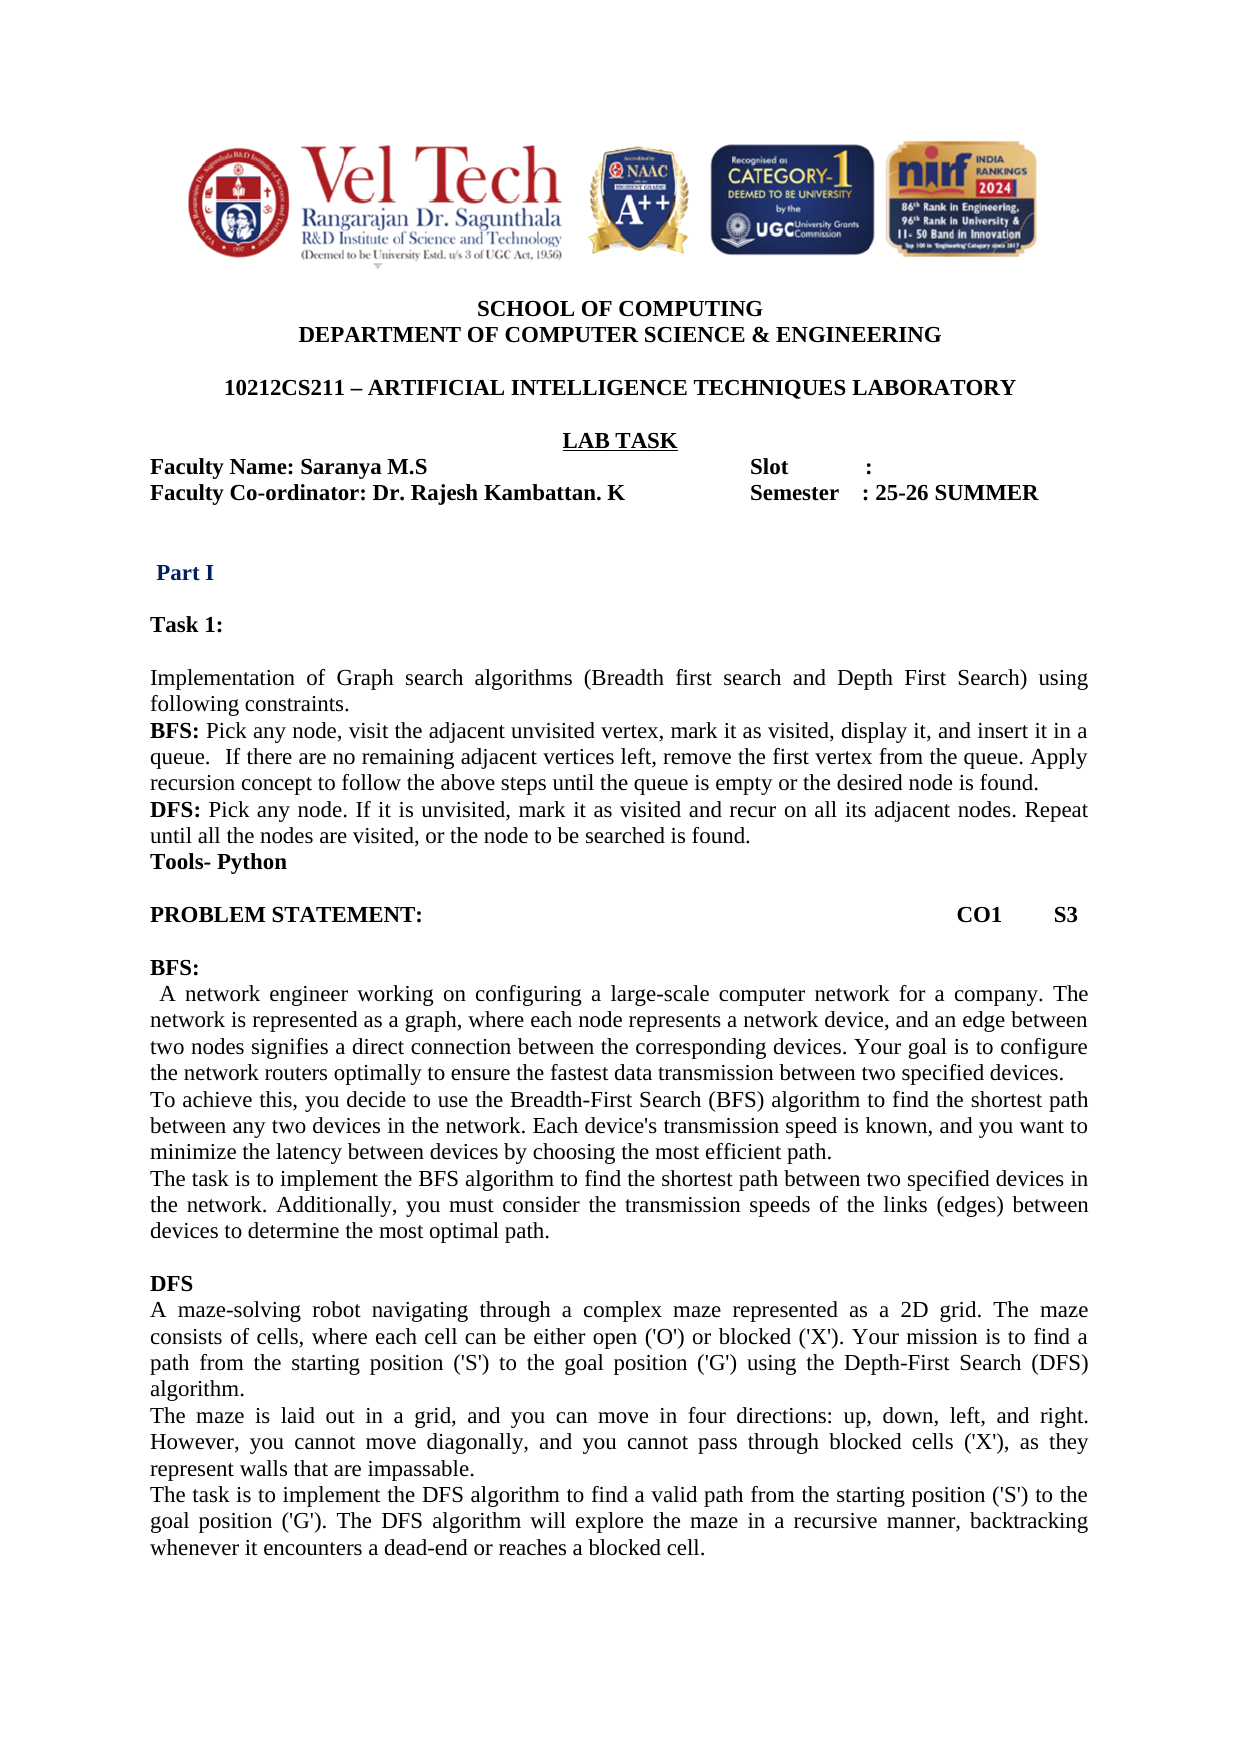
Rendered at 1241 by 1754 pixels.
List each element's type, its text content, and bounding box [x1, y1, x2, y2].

text BFS: [150, 954, 1090, 980]
text BFS: Pick any node, visit the adjacent unvisited vertex, mark it as visited, display it, and insert it in a queue. If there are no remaining adjacent vertices left, remove the first vertex from the queue. Apply recursion concept to follow the above steps until the queue is empty or the desired node is found. [150, 717, 1090, 796]
text A maze-solving robot navigating through a complex maze represented as a 2D grid. The maze consists of cells, where each cell can be either open ('O') or blocked ('X'). Your mission is to find a path from the starting position ('S') to the goal position ('G') using the Depth-First Search (DFS) algorithm. [150, 1296, 1090, 1402]
picture [150, 132, 1091, 269]
text The maze is laid out in a grid, and you can move in four directions: up, down, left, and right. However, you cannot move diagonally, and you cannot pass through blocked cells ('X'), as they represent walls that are impassable. [150, 1402, 1090, 1481]
text Part I [150, 558, 1090, 585]
text A network engineer working on configuring a large-scale computer network for a company. The network is represented as a graph, where each node represents a network device, and an edge between two nodes signifies a direct connection between the corresponding devices. Your goal is to configure the network routers optimally to ensure the fastest data transmission between two specified devices. [150, 980, 1090, 1086]
text Tools- Python [150, 848, 1090, 875]
text Implementation of Graph search algorithms (Breadth first search and Depth First Search) using following constraints. [150, 664, 1090, 717]
text Faculty Name: Saranya M.S Slot : [150, 453, 1090, 479]
text LAB TASK [150, 427, 1090, 453]
text Task 1: [150, 611, 1090, 638]
text SCHOOL OF COMPUTING [150, 295, 1090, 321]
text The task is to implement the BFS algorithm to find the shortest path between two specified devices in the network. Additionally, you must consider the transmission speeds of the links (edges) between devices to determine the most optimal path. [150, 1165, 1090, 1244]
text DFS [150, 1270, 1090, 1296]
text To achieve this, you decide to use the Breadth-First Search (BFS) algorithm to find the shortest path between any two devices in the network. Each device's transmission speed is known, and you want to minimize the latency between devices by choosing the most efficient path. [150, 1086, 1090, 1165]
text DEPARTMENT OF COMPUTER SCIENCE & ENGINEERING [150, 321, 1090, 348]
text The task is to implement the DFS algorithm to find a valid path from the starting position ('S') to the goal position ('G'). The DFS algorithm will explore the maze in a recursive manner, backtracking whenever it encounters a dead-end or reaches a blocked cell. [150, 1481, 1090, 1560]
text 10212CS211 – ARTIFICIAL INTELLIGENCE TECHNIQUES LABORATORY [150, 374, 1090, 400]
text Faculty Co-ordinator: Dr. Rajesh Kambattan. K Semester : 25-26 SUMMER [150, 479, 1090, 506]
text PROBLEM STATEMENT: CO1 S3 [150, 901, 1090, 927]
text DFS: Pick any node. If it is unvisited, mark it as visited and recur on all its adjacent nodes. Repeat until all the nodes are visited, or the node to be searched is found. [150, 796, 1090, 848]
